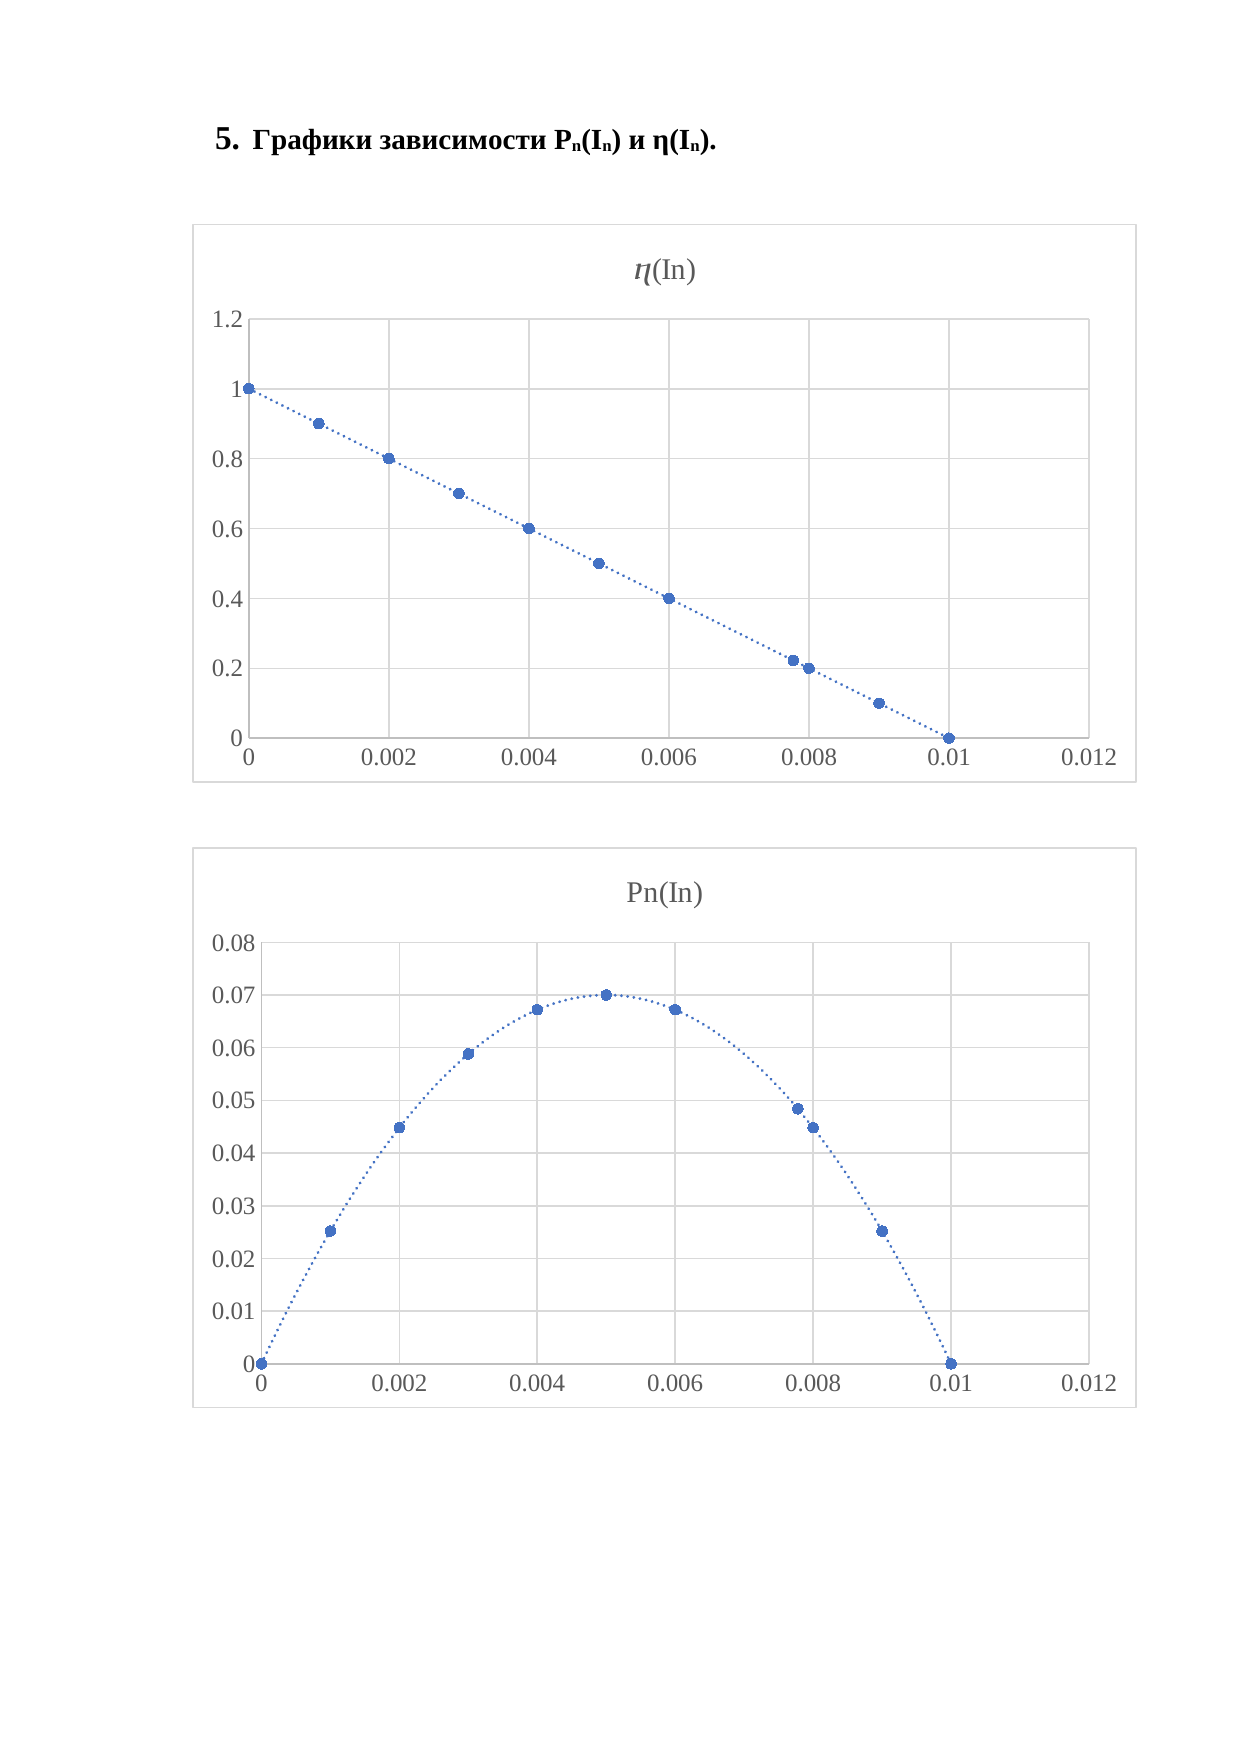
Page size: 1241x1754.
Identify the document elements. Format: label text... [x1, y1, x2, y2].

list Графики зависимости Pn(In) и η(In). [215, 118, 1152, 156]
